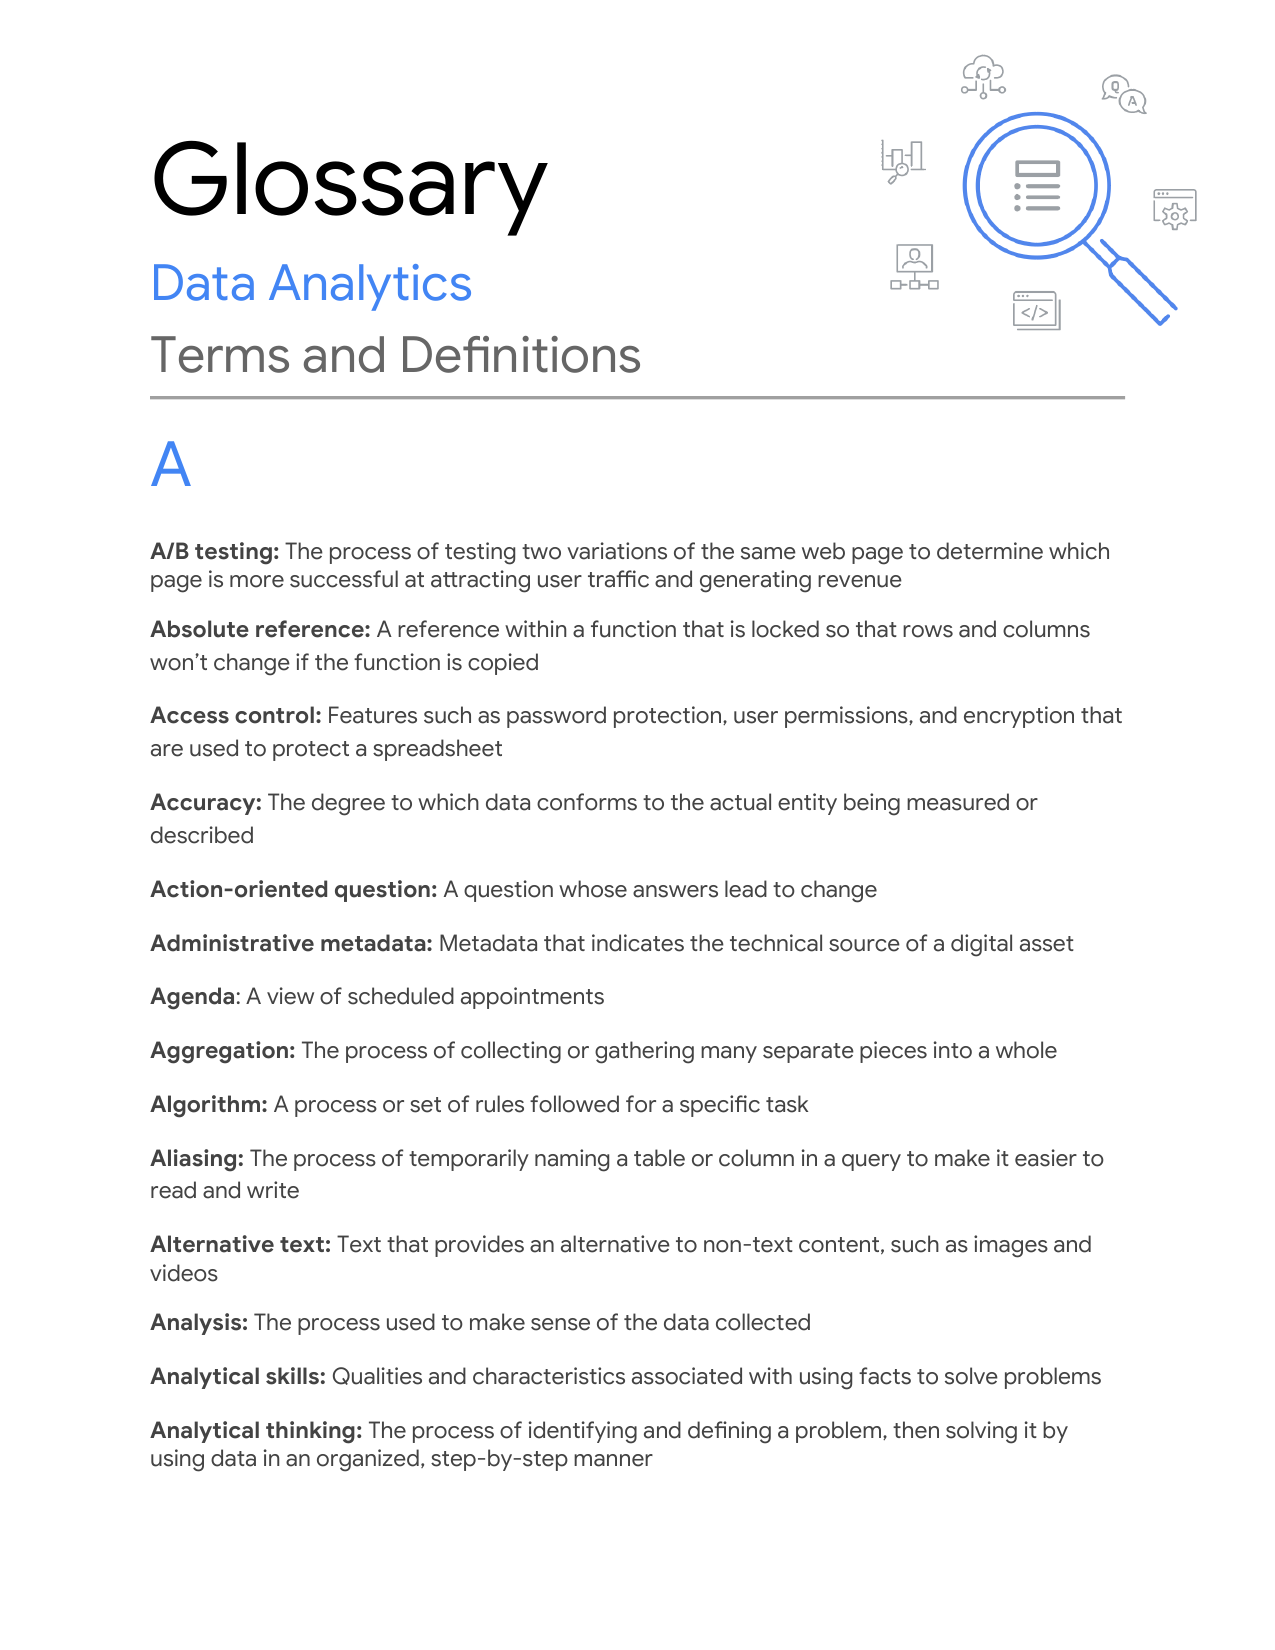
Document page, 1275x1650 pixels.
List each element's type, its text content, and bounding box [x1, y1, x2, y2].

text Agenda: A view of scheduled appointments [150, 983, 1125, 1011]
text Absolute reference: A reference within a function that is locked so that rows and columns won’t change if the function is copied [150, 615, 1125, 677]
text Administrative metadata: Metadata that indicates the technical source of a digital asset [150, 929, 1125, 957]
picture [839, 41, 1226, 342]
text Accuracy: The degree to which data conforms to the actual entity being measured or described [150, 788, 1125, 850]
text Algorithm: A process or set of rules followed for a specific task [150, 1090, 1125, 1119]
text Analysis: The process used to make sense of the data collected [150, 1309, 1125, 1337]
text Access control: Features such as password protection, user permissions, and encryption that are used to protect a spreadsheet [150, 702, 1125, 763]
text A [150, 426, 1125, 504]
text Analytical thinking: The process of identifying and defining a problem, then solving it by using data in an organized, step-by-step manner [150, 1416, 1125, 1473]
text Aggregation: The process of collecting or gathering many separate pieces into a whole [150, 1036, 1125, 1065]
text Analytical skills: Qualities and characteristics associated with using facts to solve problems [150, 1362, 1125, 1391]
text Alternative text: Text that provides an alternative to non-text content, such as images and videos [150, 1231, 1125, 1288]
text Aliasing: The process of temporarily naming a table or column in a query to make it easier to read and write [150, 1144, 1125, 1205]
text Action-oriented question: A question whose answers lead to change [150, 875, 1125, 904]
text A/B testing: The process of testing two variations of the same web page to determine which page is more successful at attracting user traffic and generating revenue [150, 537, 1125, 594]
